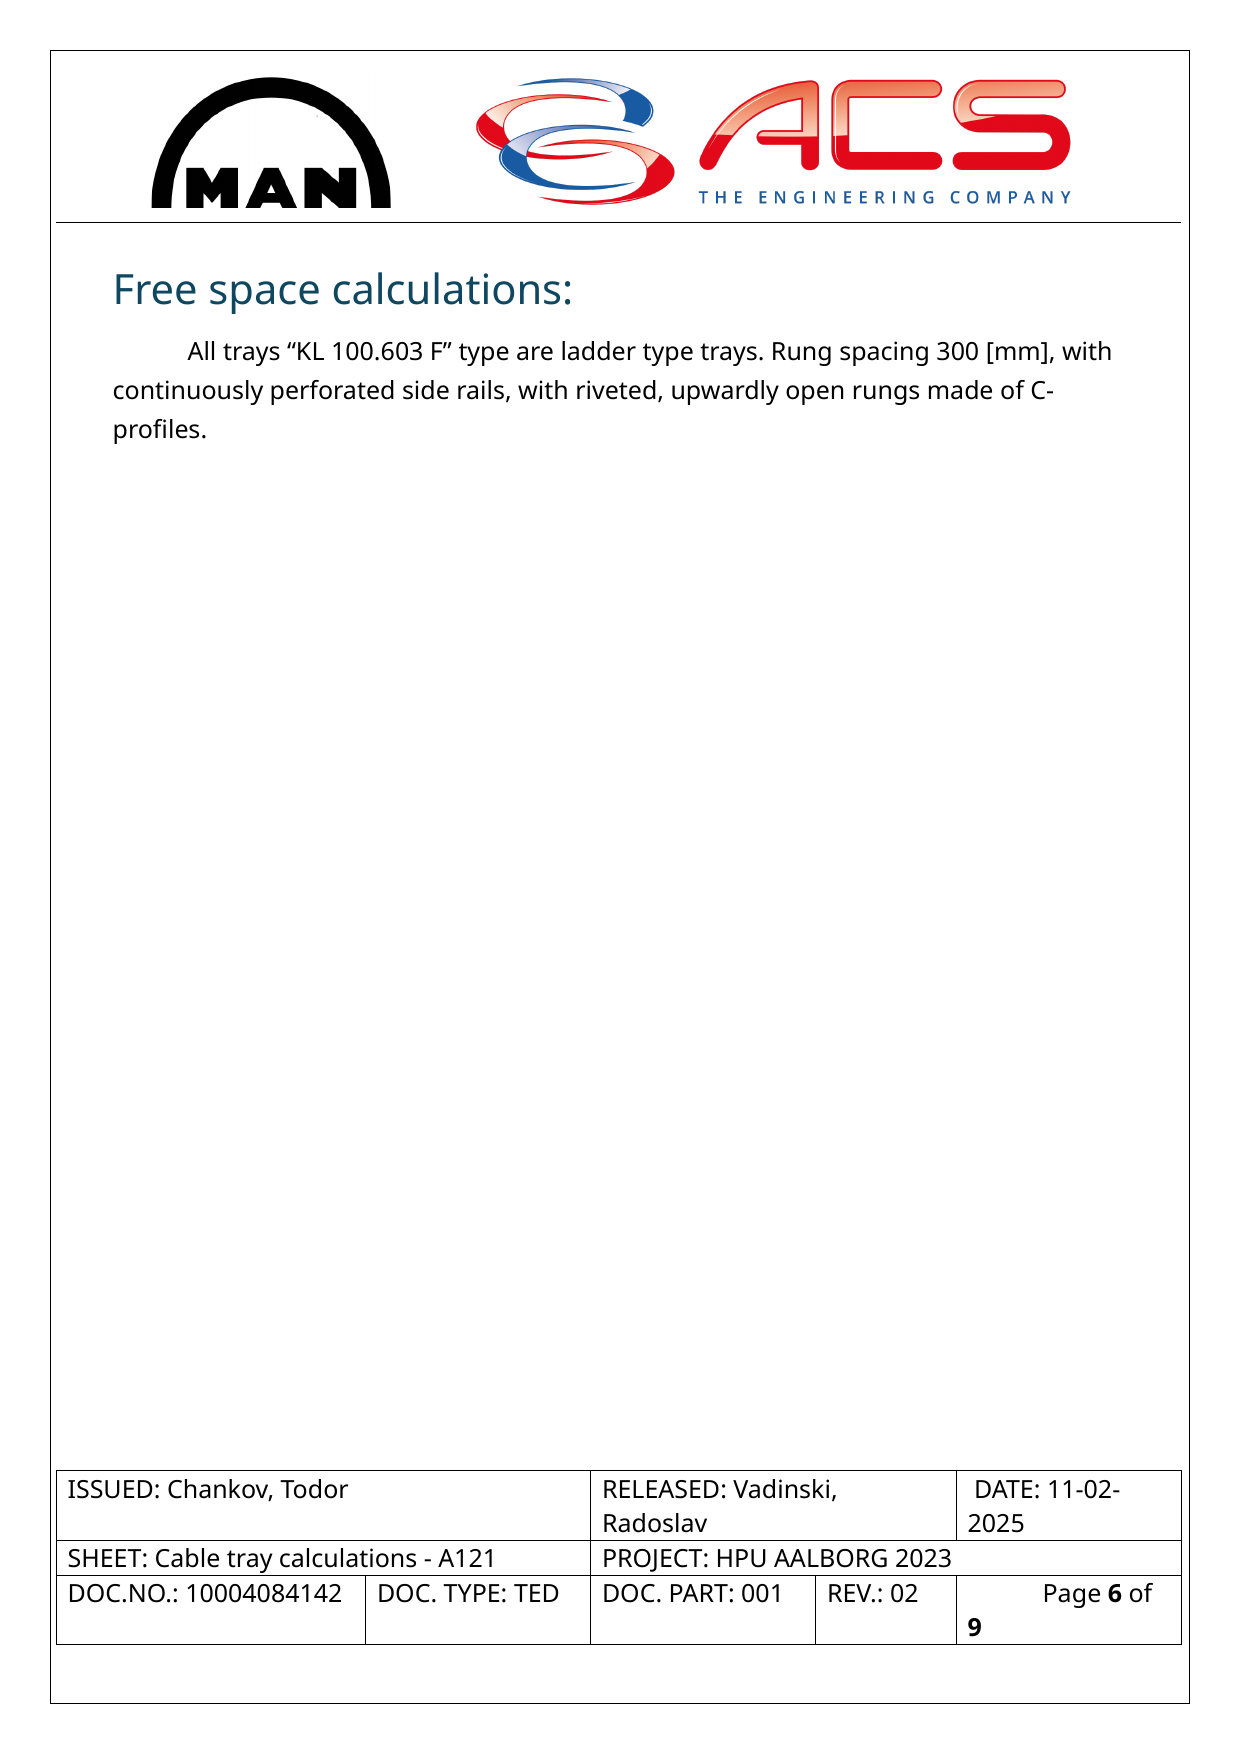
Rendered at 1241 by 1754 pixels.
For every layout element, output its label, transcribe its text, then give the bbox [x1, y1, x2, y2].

text All trays “KL 100.603 F” type are ladder type trays. Rung spacing 300 [mm], with continuously perforated side rails, with riveted, upwardly open rungs made of C-profiles. [112, 334, 1128, 446]
picture [475, 75, 1086, 211]
subtitle Free space calculations: [112, 260, 1128, 317]
picture [151, 75, 391, 211]
